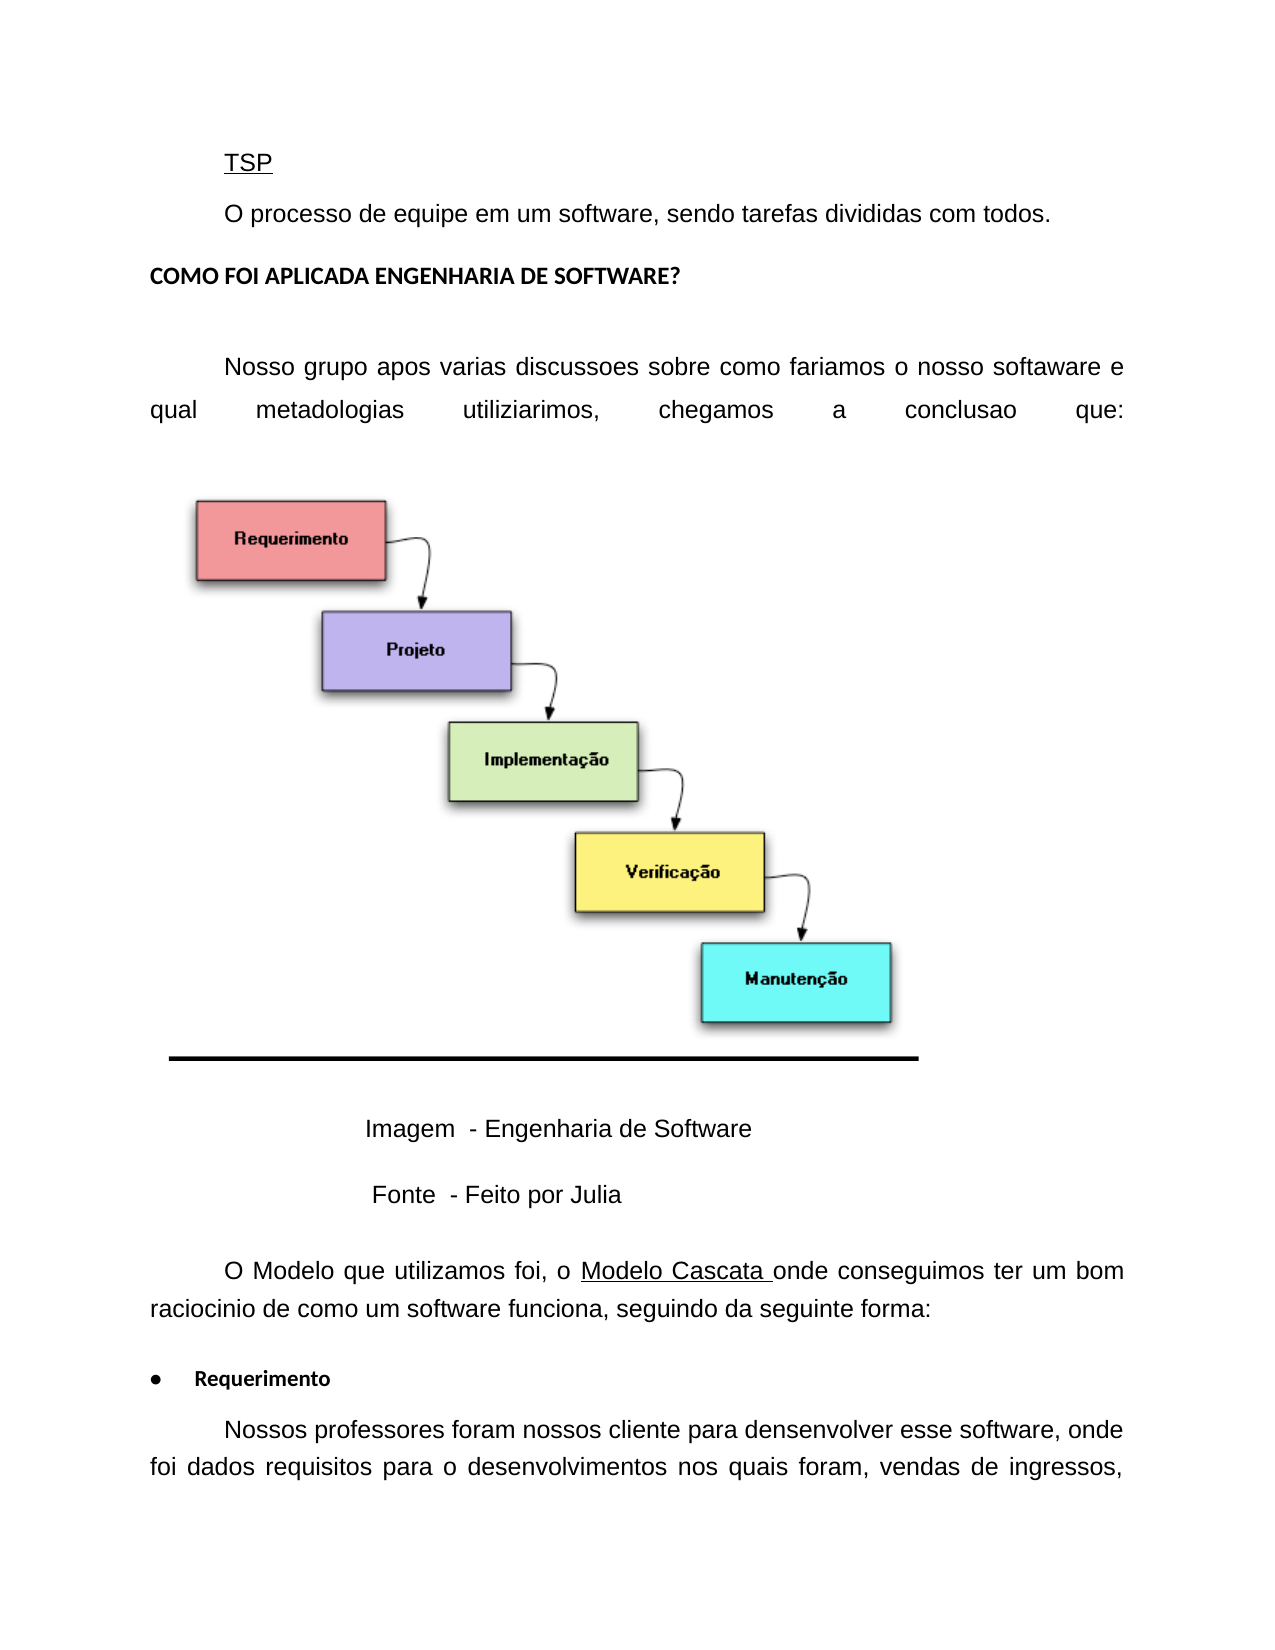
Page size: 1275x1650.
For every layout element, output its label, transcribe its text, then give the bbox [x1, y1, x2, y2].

text Fonte - Feito por Julia [150, 1183, 1125, 1208]
text O Modelo que utilizamos foi, o Modelo Cascata onde conseguimos ter um bom raciocinio de como um software funciona, seguindo da seguinte forma: [150, 1249, 1125, 1324]
text O processo de equipe em um software, sendo tarefas divididas com todos. [150, 193, 1125, 230]
text TSP [150, 150, 1125, 177]
text Imagem - Engenharia de Software [150, 1117, 1125, 1142]
list Requerimento [150, 1366, 1125, 1392]
text Nosso grupo apos varias discussoes sobre como fariamos o nosso softaware e qual metadologias utiliziarimos, chegamos a conclusao que: [150, 352, 1125, 1061]
text COMO FOI APLICADA ENGENHARIA DE SOFTWARE? [150, 230, 1125, 291]
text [150, 1408, 1125, 1483]
